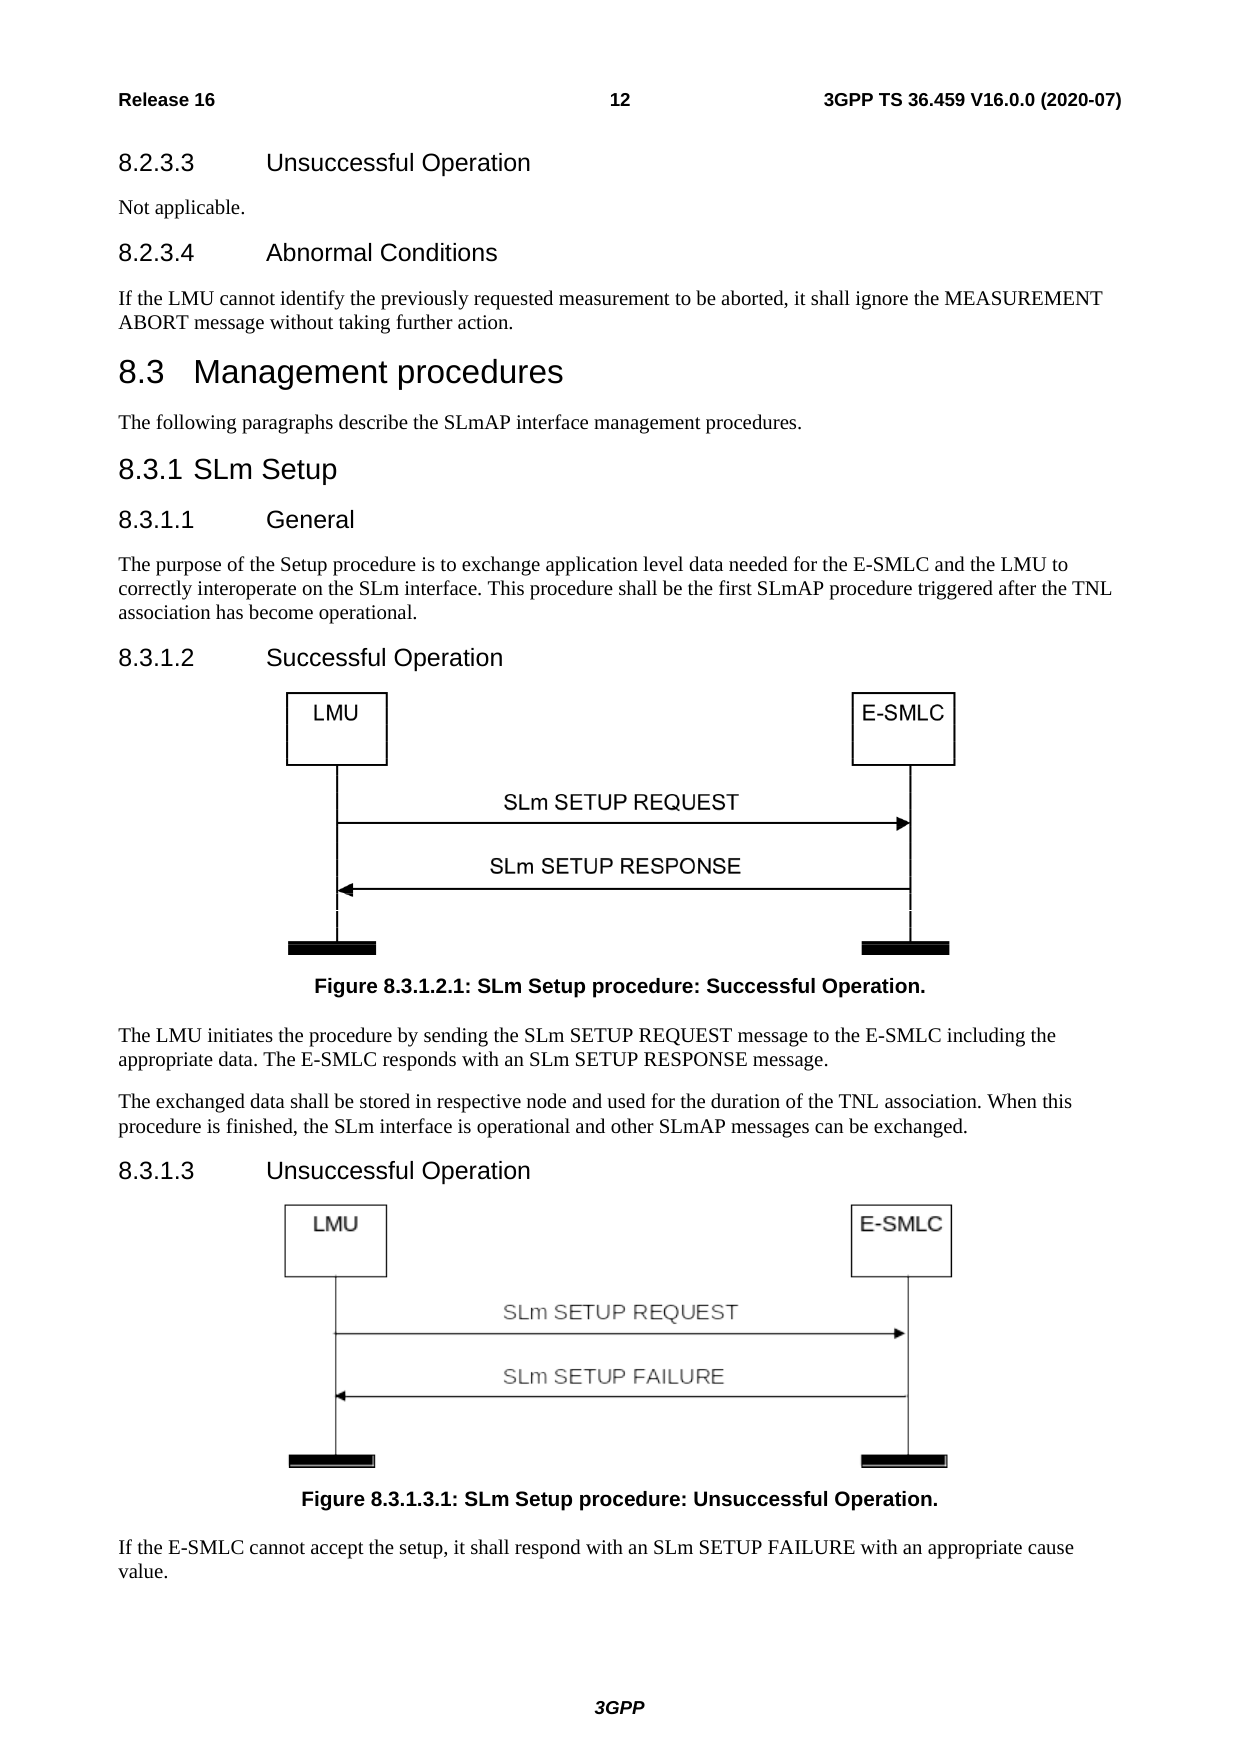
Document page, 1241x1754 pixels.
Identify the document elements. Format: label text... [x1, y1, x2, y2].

text Figure 8.3.1.2.1: SLm Setup procedure: Successful Operation. [118, 974, 1122, 998]
subtitle 8.2.3.4 Abnormal Conditions [118, 238, 1122, 267]
text Figure 8.3.1.3.1: SLm Setup procedure: Unsuccessful Operation. [118, 1486, 1122, 1510]
text If the LMU cannot identify the previously requested measurement to be aborted, it shall ignore the MEASUREMENT ABORT message without taking further action. [118, 286, 1122, 334]
text Not applicable. [118, 195, 1122, 219]
subtitle 8.3 Management procedures [118, 352, 1122, 391]
text If the E-SMLC cannot accept the setup, it shall respond with an SLm SETUP FAILURE with an appropriate cause value. [118, 1535, 1122, 1583]
subtitle 8.2.3.3 Unsuccessful Operation [118, 148, 1122, 176]
text The LMU initiates the procedure by sending the SLm SETUP REQUEST message to the E-SMLC including the appropriate data. The E-SMLC responds with an SLm SETUP RESPONSE message. [118, 1023, 1122, 1071]
text The following paragraphs describe the SLmAP interface management procedures. [118, 409, 1122, 434]
subtitle 8.3.1.2 Successful Operation [118, 643, 1122, 672]
text The exchanged data shall be stored in respective node and used for the duration of the TNL association. When this procedure is finished, the SLm interface is operational and other SLmAP messages can be exchanged. [118, 1089, 1122, 1138]
subtitle 8.3.1.1 General [118, 505, 1122, 533]
subtitle 8.3.1.3 Unsuccessful Operation [118, 1156, 1122, 1185]
subtitle 8.3.1 SLm Setup [118, 452, 1122, 486]
text The purpose of the Setup procedure is to exchange application level data needed for the E-SMLC and the LMU to correctly interoperate on the SLm interface. This procedure shall be the first SLmAP procedure triggered after the TNL association has become operational. [118, 552, 1122, 624]
